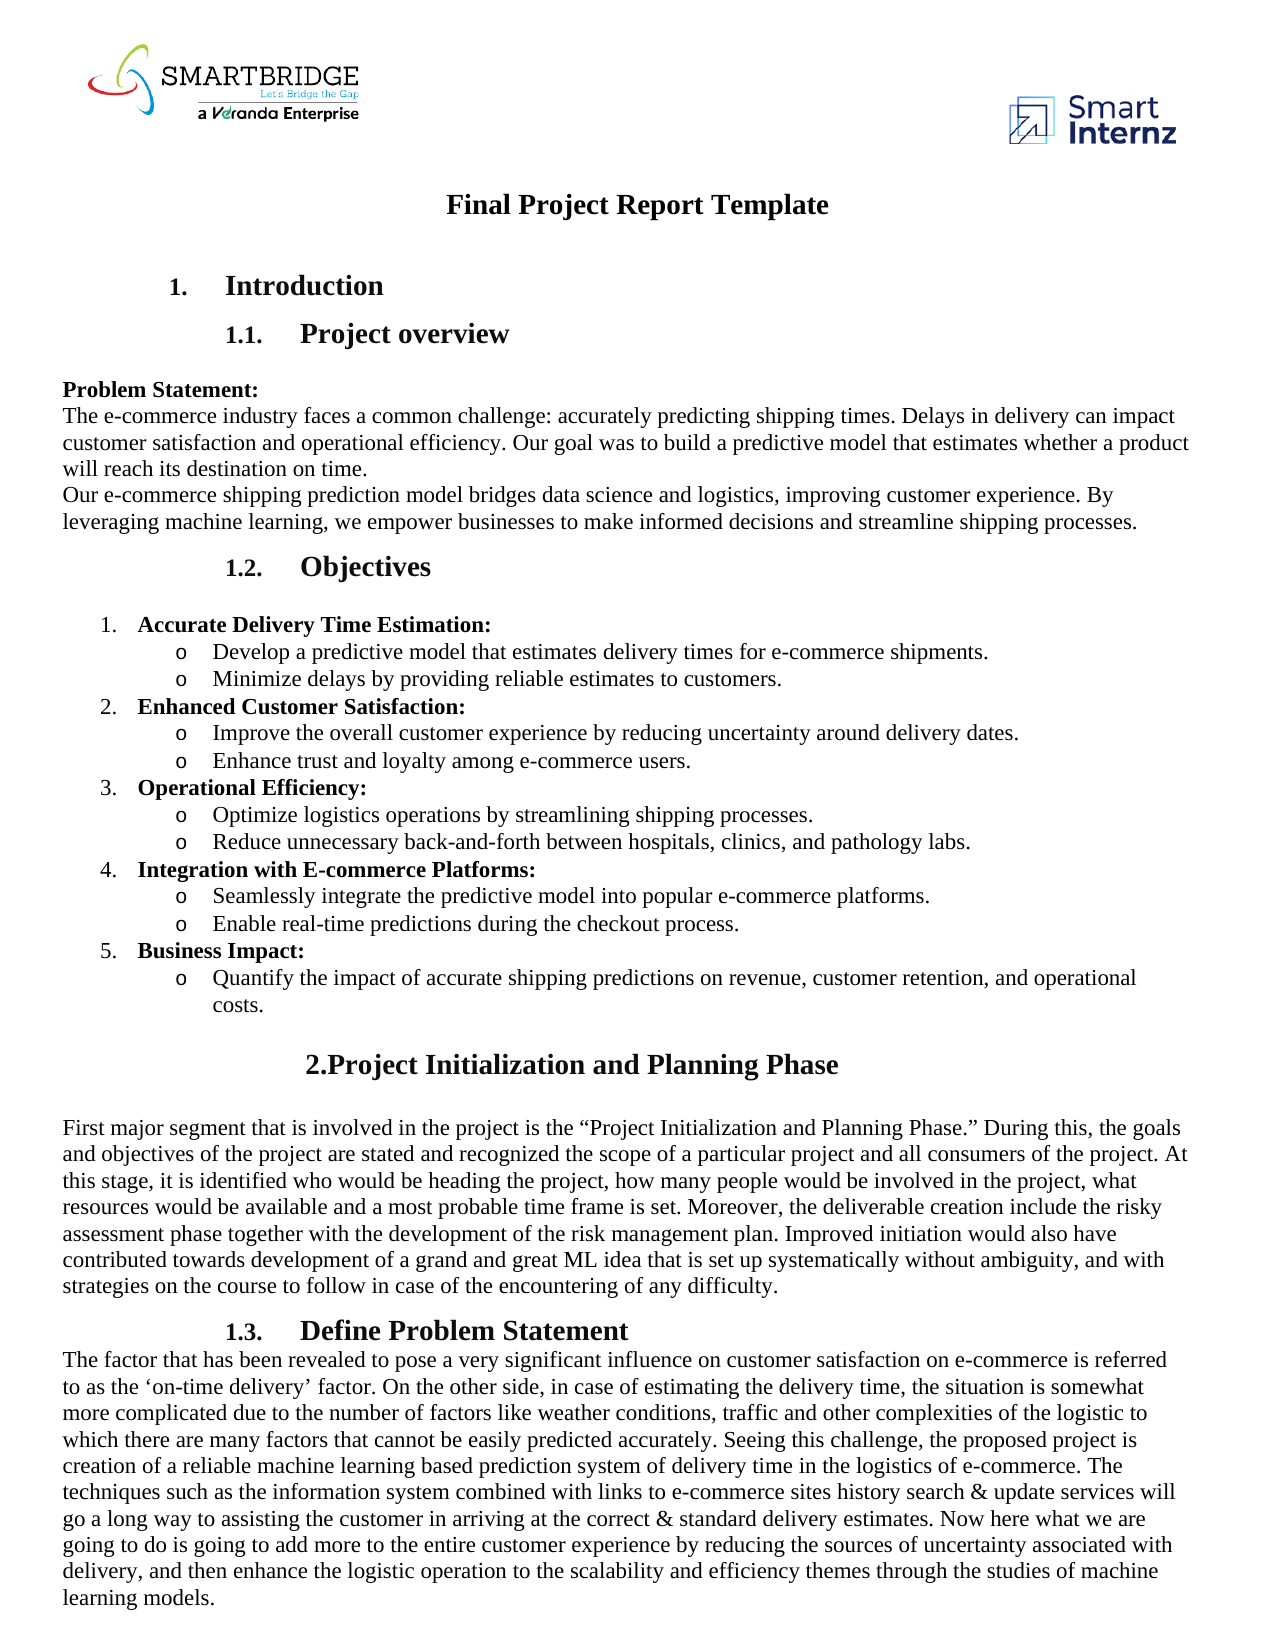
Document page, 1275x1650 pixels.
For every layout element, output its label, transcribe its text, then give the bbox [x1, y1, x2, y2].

text creation of a reliable machine learning based prediction system of delivery time in the logistics of e-commerce. The techniques such as the information system combined with links to e-commerce sites history search & update services will go a long way to assisting the customer in arriving at the correct & standard delivery estimates. Now here what we are going to do is going to add more to the entire customer experience by reducing the sources of uncertainty associated with delivery, and then enhance the logistic operation to the scalability and efficiency themes through the studies of machine learning models. [62, 1452, 1192, 1610]
text Problem Statement: [62, 376, 1192, 402]
list Accurate Delivery Time Estimation: [100, 611, 1192, 638]
list Improve the overall customer experience by reducing uncertainty around delivery dates. [175, 719, 1192, 747]
list 2.Project Initialization and Planning Phase [225, 1047, 1192, 1081]
list Introduction [169, 268, 1192, 302]
list Operational Efficiency: [100, 774, 1192, 801]
list Business Impact: [100, 938, 1192, 964]
list Integration with E-commerce Platforms: [100, 856, 1192, 882]
text The factor that has been revealed to pose a very significant influence on customer satisfaction on e-commerce is referred to as the ‘on-time delivery’ factor. On the other side, in case of estimating the delivery time, the situation is somewhat more complicated due to the number of factors like weather conditions, traffic and other complexities of the logistic to which there are many factors that cannot be easily predicted accurately. Seeing this challenge, the proposed project is [62, 1347, 1192, 1452]
list Project overview [225, 316, 1192, 350]
list Reduce unnecessary back-and-forth between hospitals, clinics, and pathology labs. [175, 828, 1192, 856]
text The e-commerce industry faces a common challenge: accurately predicting shipping times. Delays in delivery can impact customer satisfaction and operational efficiency. Our goal was to build a predictive model that estimates whether a product will reach its destination on time. [62, 402, 1192, 482]
picture [1004, 95, 1180, 144]
list Quantify the impact of accurate shipping predictions on revenue, customer retention, and operational costs. [175, 964, 1192, 1018]
list Enhance trust and loyalty among e-commerce users. [175, 747, 1192, 774]
list Seamlessly integrate the predictive model into popular e-commerce platforms. [175, 882, 1192, 910]
list Enhanced Customer Satisfaction: [100, 693, 1192, 719]
list Optimize logistics operations by streamlining shipping processes. [175, 801, 1192, 828]
list Develop a predictive model that estimates delivery times for e-commerce shipments. [175, 638, 1192, 665]
list Minimize delays by providing reliable estimates to customers. [175, 665, 1192, 693]
title Final Project Report Template [446, 187, 829, 220]
text First major segment that is involved in the project is the “Project Initialization and Planning Phase.” During this, the goals and objectives of the project are stated and recognized the scope of a particular project and all consumers of the project. At this stage, it is identified who would be heading the project, how many people would be involved in the project, what resources would be available and a most probable time frame is set. Moreover, the deliverable creation include the risky assessment phase together with the development of the risk management plan. Improved initiation would also have contributed towards development of a grand and great ML idea that is set up systematically without ambiguity, and with strategies on the course to follow in case of the encountering of any difficulty. [62, 1114, 1192, 1299]
picture [73, 20, 374, 144]
text Our e-commerce shipping prediction model bridges data science and logistics, improving customer experience. By leveraging machine learning, we empower businesses to make informed decisions and streamline shipping processes. [62, 482, 1192, 534]
list Objectives [225, 549, 1192, 582]
list Define Problem Statement [225, 1313, 1192, 1347]
list Enable real-time predictions during the checkout process. [175, 910, 1192, 938]
